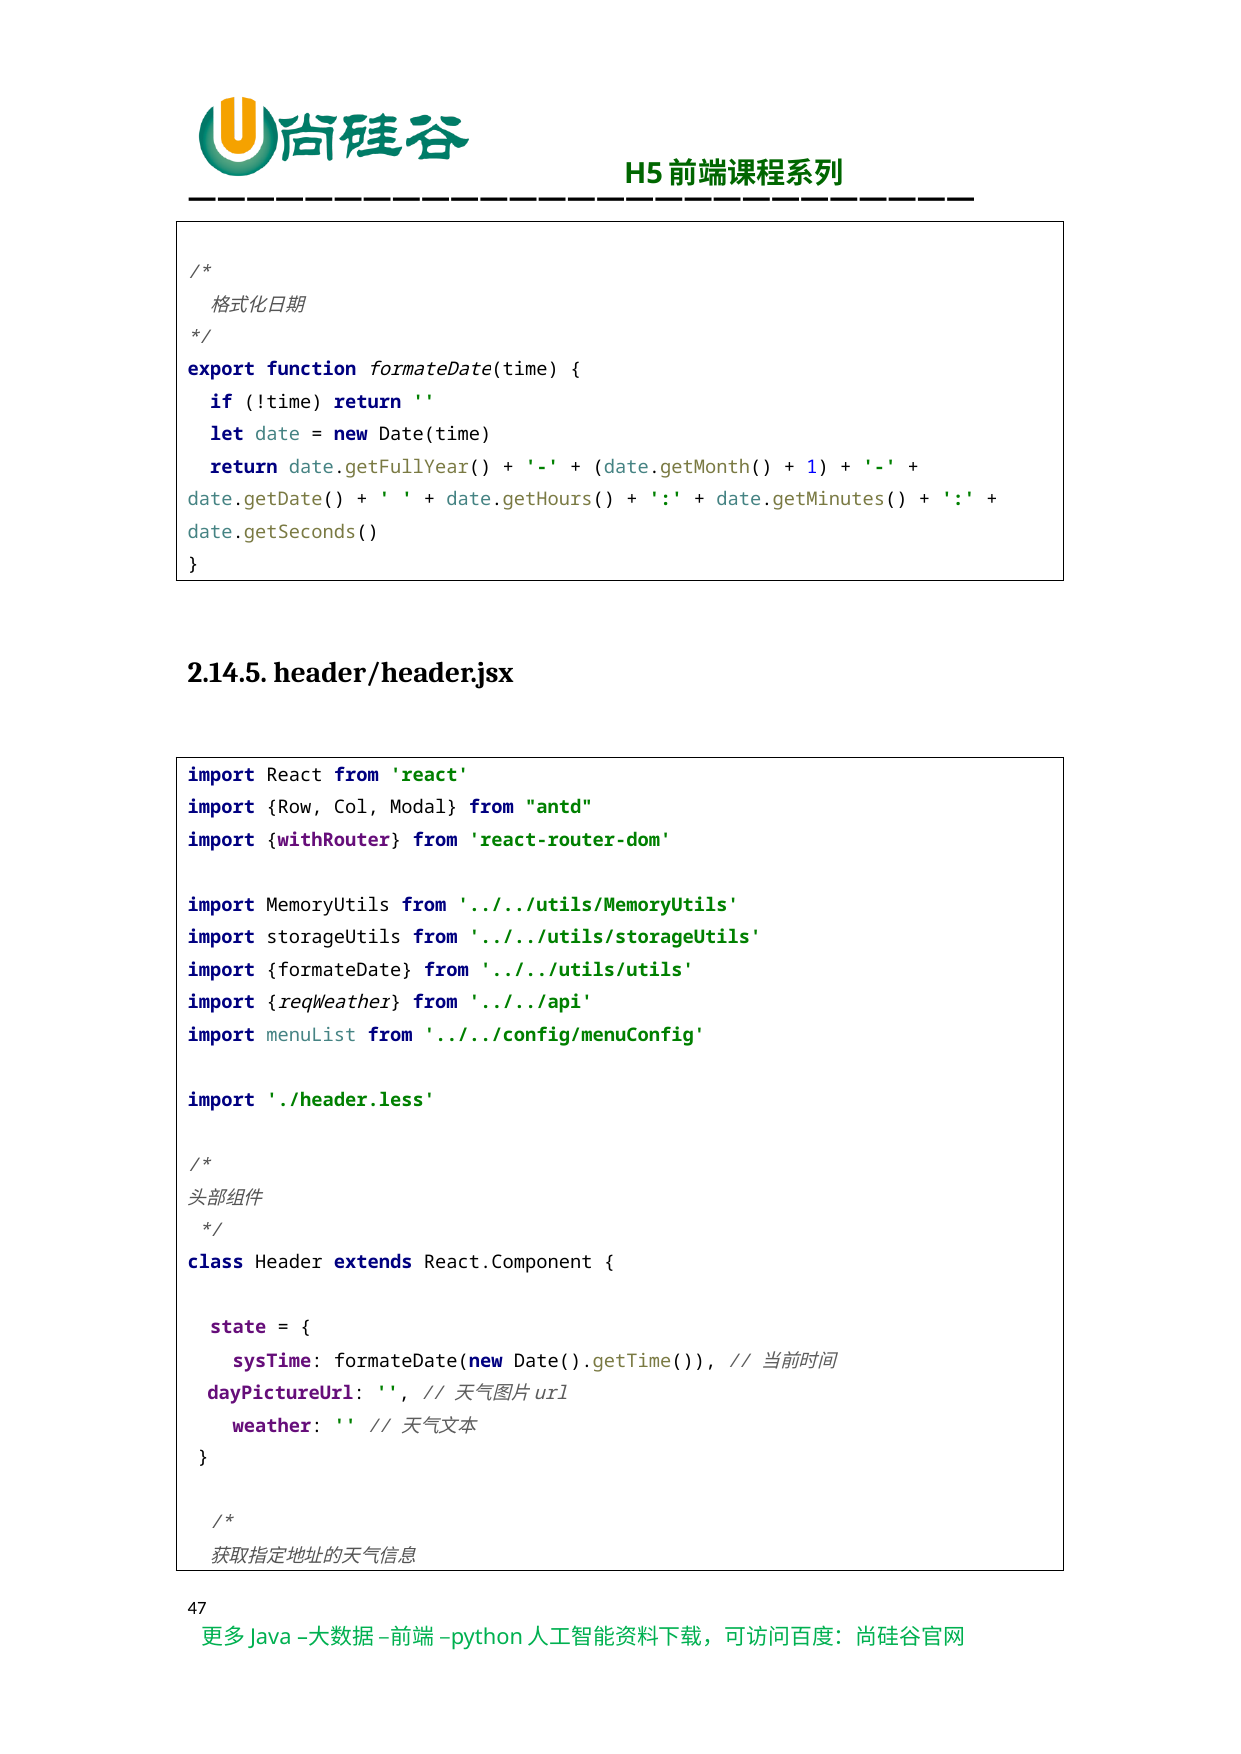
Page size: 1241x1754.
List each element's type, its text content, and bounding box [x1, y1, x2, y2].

picture [187, 88, 476, 184]
subtitle 2.14.5. header/header.jsx [187, 640, 1053, 705]
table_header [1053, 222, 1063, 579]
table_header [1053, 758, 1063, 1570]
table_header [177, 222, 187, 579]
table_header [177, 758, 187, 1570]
